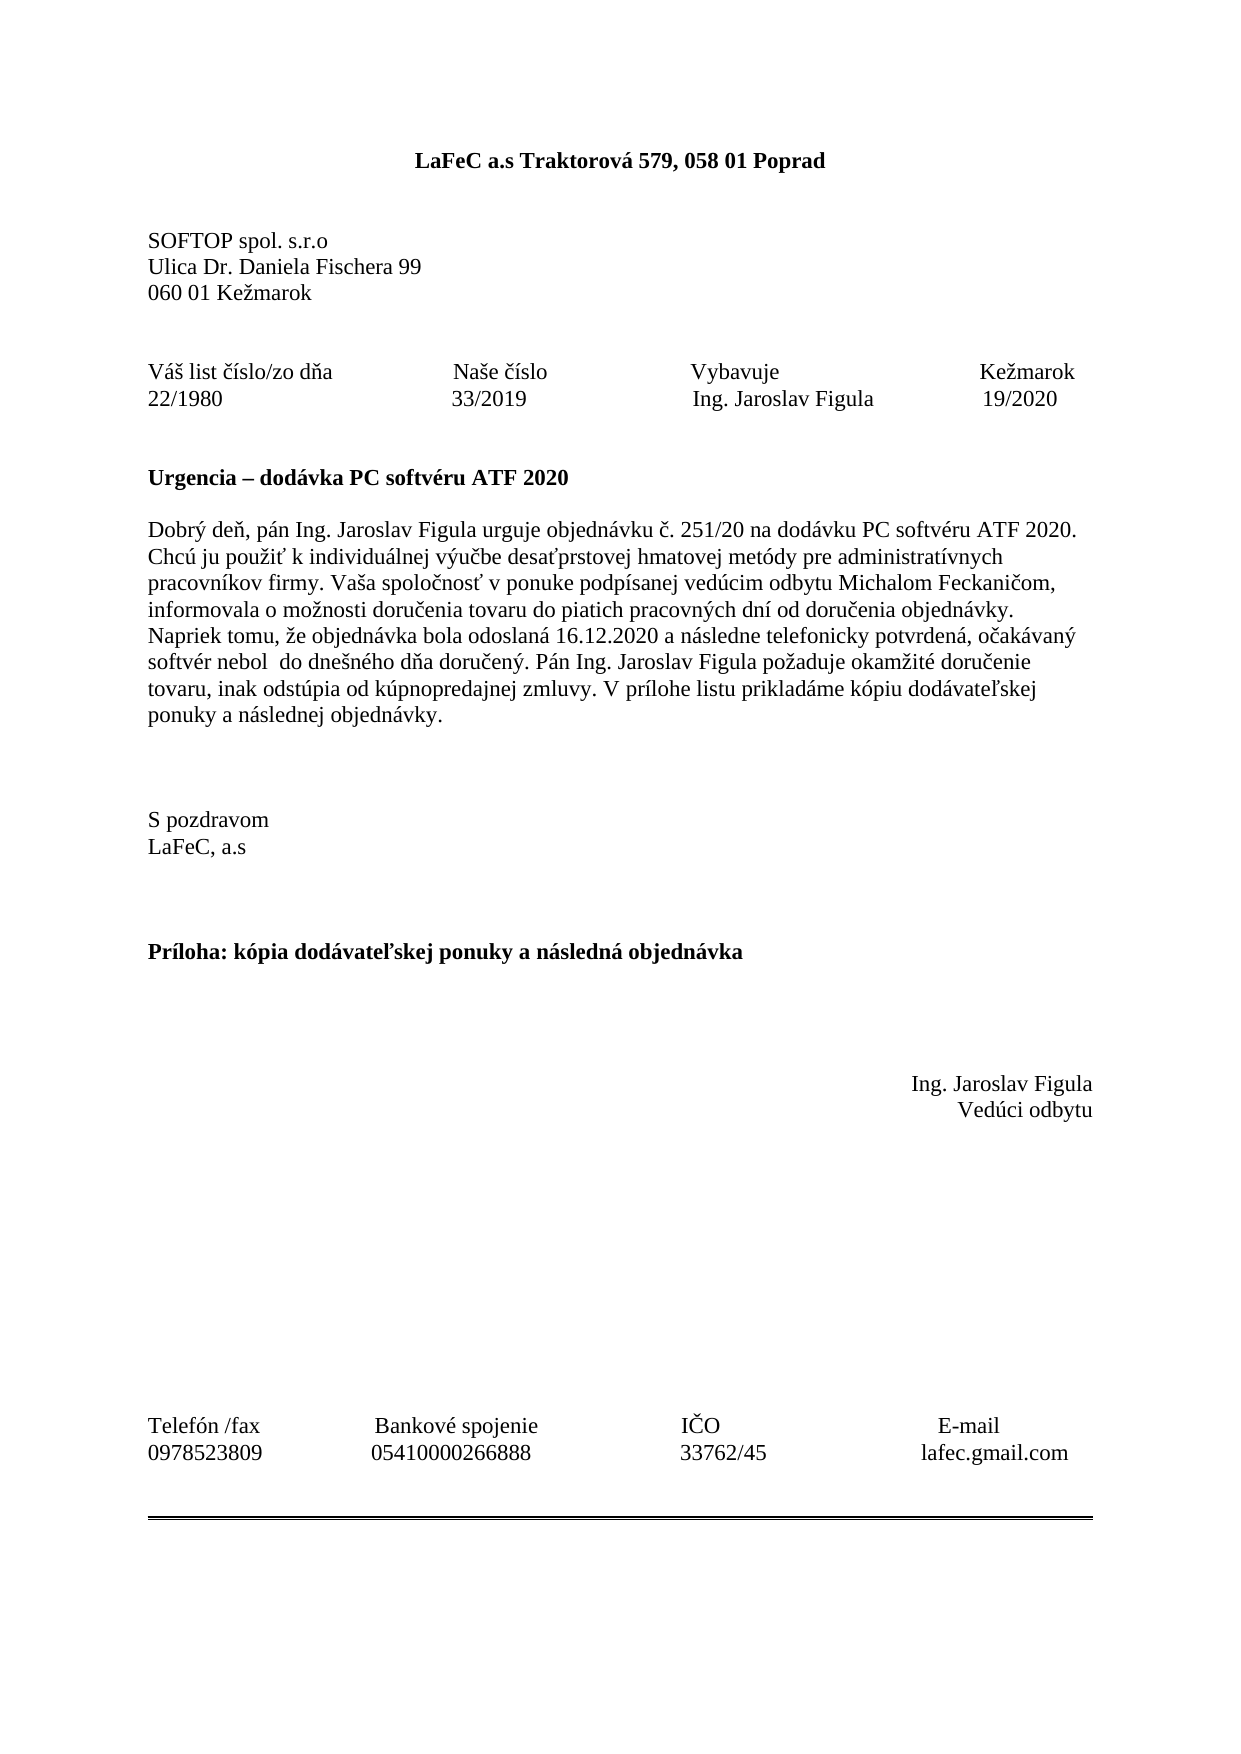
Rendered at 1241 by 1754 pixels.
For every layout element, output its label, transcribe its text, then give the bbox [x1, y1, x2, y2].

text Napriek tomu, že objednávka bola odoslaná 16.12.2020 a následne telefonicky potvrdená, očakávaný softvér nebol do dnešného dňa doručený. Pán Ing. Jaroslav Figula požaduje okamžité doručenie tovaru, inak odstúpia od kúpnopredajnej zmluvy. V prílohe listu prikladáme kópiu dodávateľskej ponuky a následnej objednávky. [148, 622, 1093, 727]
text Ing. Jaroslav Figula [148, 1070, 1093, 1096]
text S pozdravom [148, 806, 1093, 833]
text 060 01 Kežmarok [148, 279, 1093, 306]
text Vedúci odbytu [148, 1096, 1093, 1123]
text Ulica Dr. Daniela Fischera 99 [148, 253, 1093, 279]
text Váš list číslo/zo dňa Naše číslo Vybavuje Kežmarok [148, 358, 1093, 385]
text SOFTOP spol. s.r.o [148, 227, 1093, 253]
text Urgencia – dodávka PC softvéru ATF 2020 [148, 464, 1093, 490]
text LaFeC a.s Traktorová 579, 058 01 Poprad [148, 148, 1093, 174]
text Chcú ju použiť k individuálnej výučbe desaťprstovej hmatovej metódy pre administratívnych pracovníkov firmy. Vaša spoločnosť v ponuke podpísanej vedúcim odbytu Michalom Feckaničom, informovala o možnosti doručenia tovaru do piatich pracovných dní od doručenia objednávky. [148, 543, 1093, 622]
text 22/1980 33/2019 Ing. Jaroslav Figula 19/2020 [148, 385, 1093, 411]
text Dobrý deň, pán Ing. Jaroslav Figula urguje objednávku č. 251/20 na dodávku PC softvéru ATF 2020. [148, 517, 1093, 543]
text LaFeC, a.s [148, 833, 1093, 859]
text Príloha: kópia dodávateľskej ponuky a následná objednávka [148, 938, 1093, 964]
text Telefón /fax Bankové spojenie IČO E-mail 0978523809 05410000266888 33762/45 lafec.gmail.com [148, 1413, 1093, 1516]
